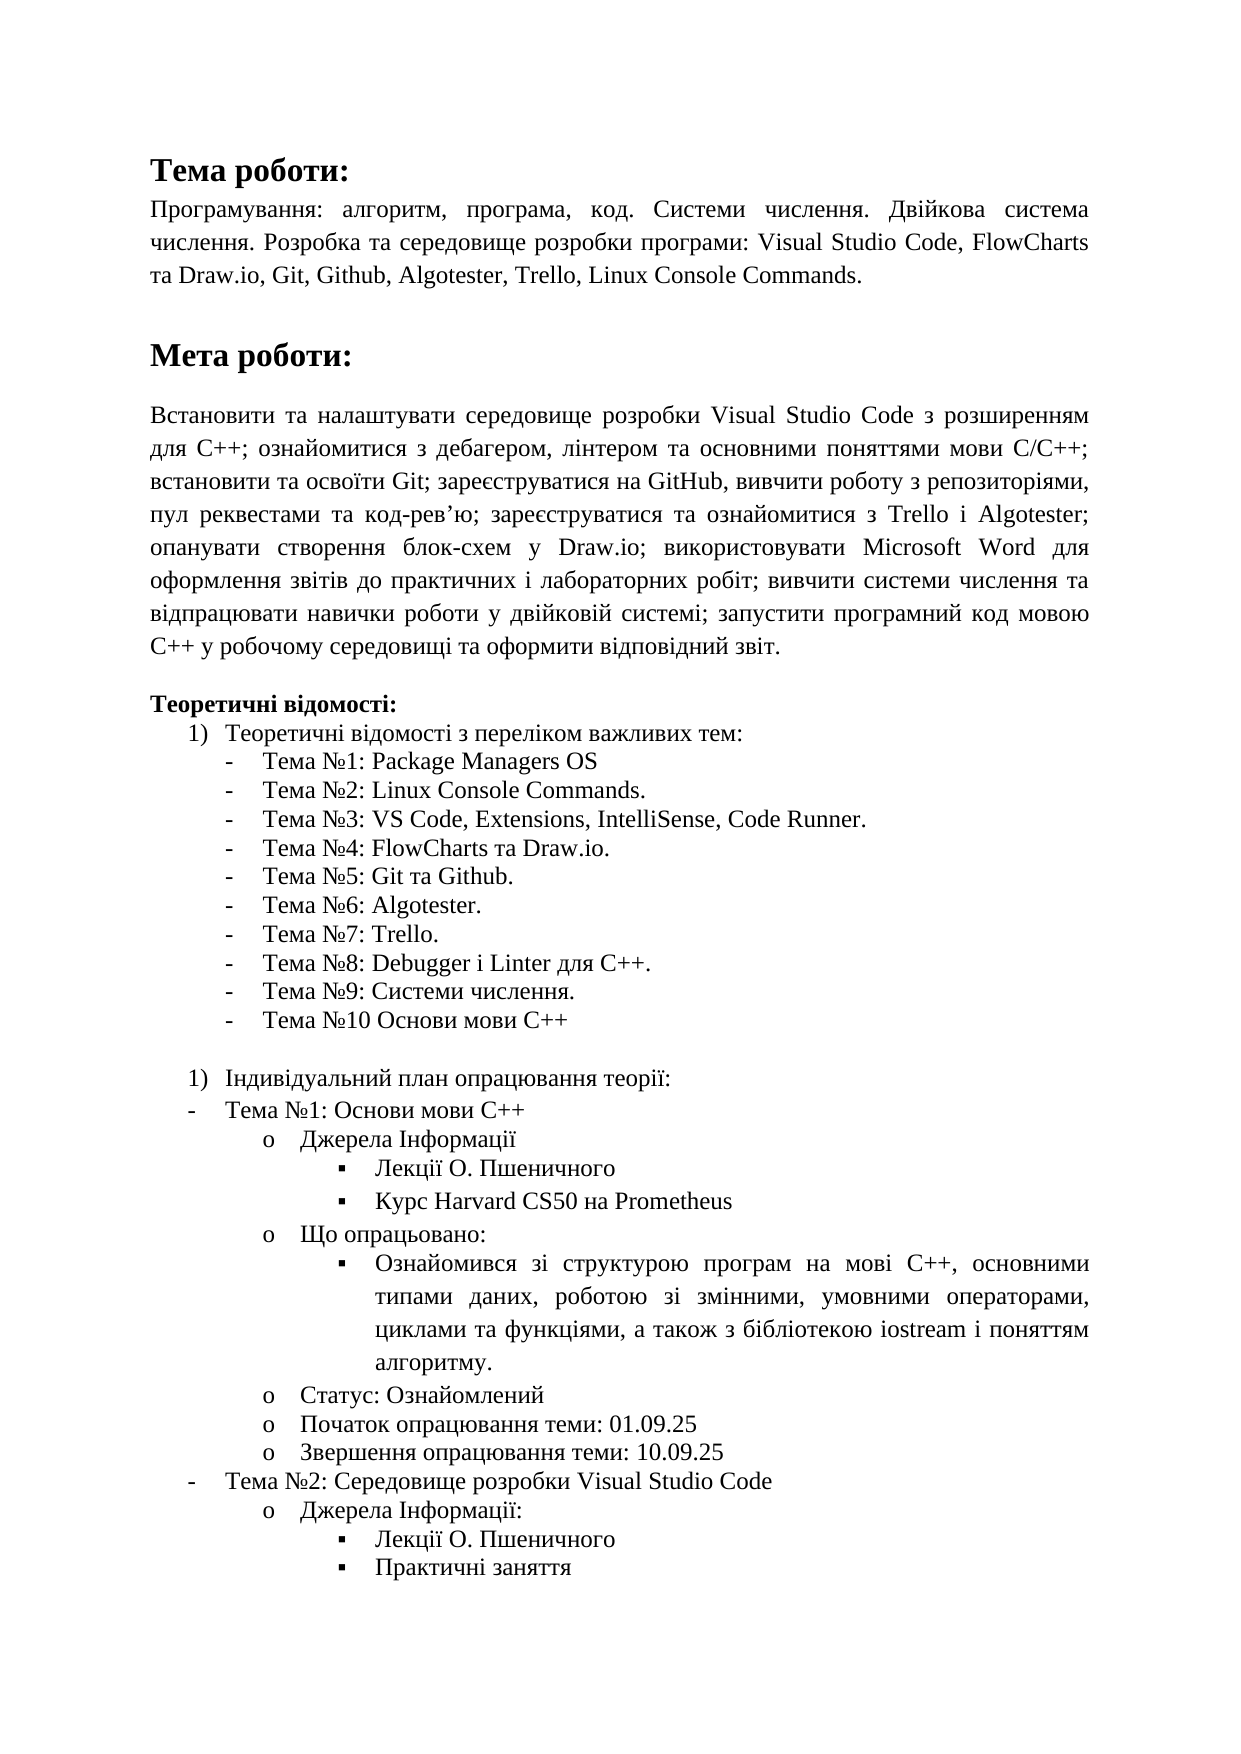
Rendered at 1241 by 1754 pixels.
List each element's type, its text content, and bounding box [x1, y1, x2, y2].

list Тема №3: VS Code, Extensions, IntelliSense, Code Runner. [225, 804, 1090, 833]
list Тема №10 Основи мови С++ [225, 1005, 1090, 1034]
text Програмування: алгоритм, програма, код. Системи числення. Двійкова система числення. Розробка та середовище розробки програми: Visual Studio Code, FlowCharts та Draw.io, Git, Github, Algotester, Trello, Linux Console Commands. [150, 194, 1090, 289]
list Тема №1: Основи мови C++ [187, 1096, 1090, 1124]
list Початок опрацювання теми: 01.09.25 [262, 1409, 1090, 1437]
list Звершення опрацювання теми: 10.09.25 [262, 1437, 1090, 1466]
list Тема №5: Git та Github. [225, 861, 1090, 890]
list Теоретичні відомості з переліком важливих тем: [187, 718, 1090, 746]
list Джерела Інформації [262, 1124, 1090, 1153]
subtitle Мета роботи: [150, 335, 1090, 373]
list Тема №2: Середовище розробки Visual Studio Code [187, 1466, 1090, 1495]
list Тема №2: Linux Console Commands. [225, 775, 1090, 804]
text Встановити та налаштувати середовище розробки Visual Studio Code з розширенням для C++; ознайомитися з дебагером, лінтером та основними поняттями мови C/C++; встановити та освоїти Git; зареєструватися на GitHub, вивчити роботу з репозиторіями, пул реквестами та код-рев’ю; зареєструватися та ознайомитися з Trello і Algotester; опанувати створення блок-схем у Draw.io; використовувати Microsoft Word для оформлення звітів до практичних і лабораторних робіт; вивчити системи числення та відпрацювати навички роботи у двійковій системі; запустити програмний код мовою C++ у робочому середовищі та оформити відповідний звіт. [150, 400, 1090, 659]
list Практичні заняття [337, 1552, 1090, 1581]
list Лекції О. Пшеничного [337, 1153, 1090, 1182]
list Індивідуальний план опрацювання теорії: [187, 1063, 1090, 1091]
list Курс Harvard CS50 на Prometheus [337, 1186, 1090, 1215]
list Тема №9: Системи числення. [225, 976, 1090, 1005]
list Тема №1: Package Managers OS [225, 746, 1090, 775]
list Тема №4: FlowCharts та Draw.io. [225, 833, 1090, 861]
list Ознайомився зі структурою програм на мові C++, основними типами даних, роботою зі змінними, умовними операторами, циклами та функціями, а також з бібліотекою iostream і поняттям алгоритму. [337, 1248, 1090, 1376]
subtitle Тема роботи: [150, 150, 1090, 188]
list Лекції О. Пшеничного [337, 1524, 1090, 1552]
list Що опрацьовано: [262, 1219, 1090, 1248]
list Джерела Інформації: [262, 1495, 1090, 1524]
list Тема №8: Debugger і Linter для C++. [225, 948, 1090, 976]
list Тема №6: Algotester. [225, 890, 1090, 919]
subtitle Теоретичні відомості: [150, 689, 1090, 718]
list Тема №7: Trello. [225, 919, 1090, 948]
list Статус: Ознайомлений [262, 1380, 1090, 1409]
